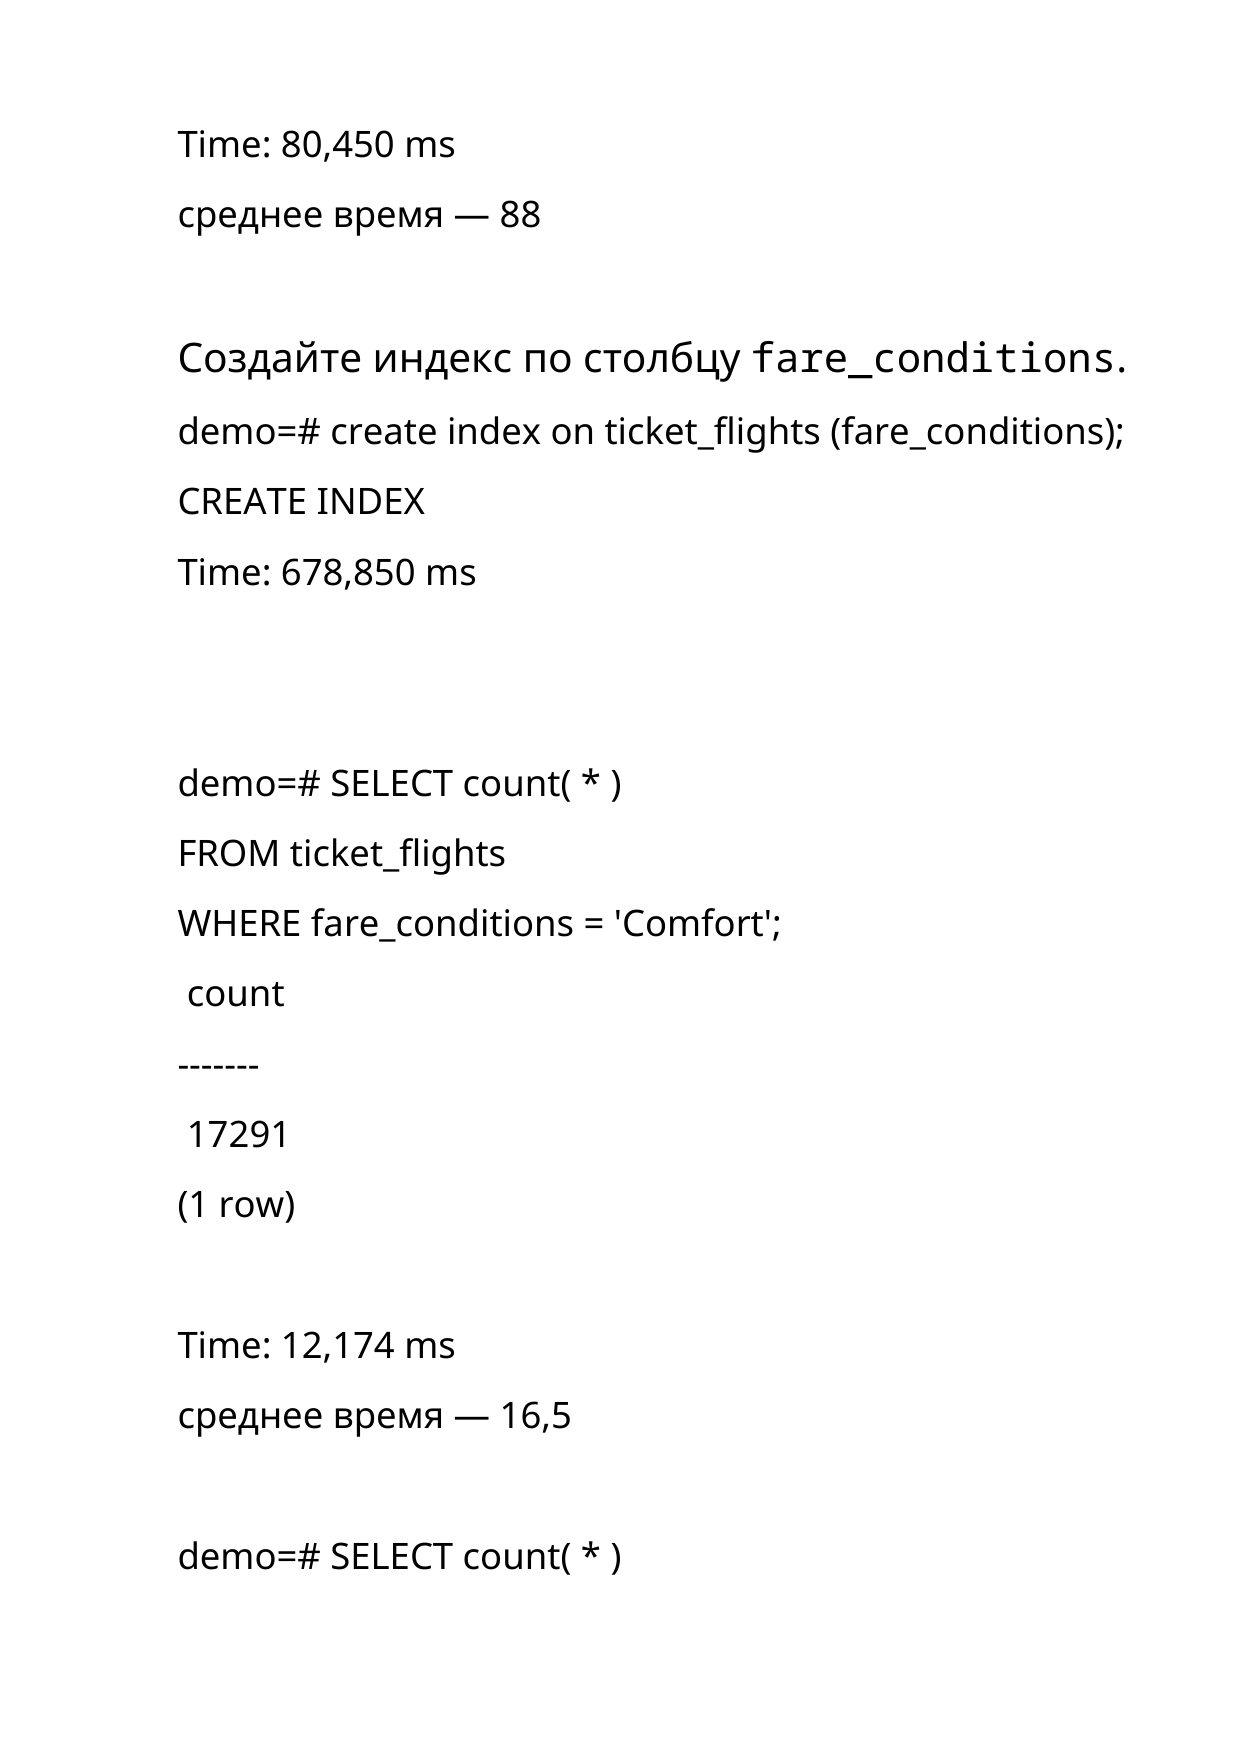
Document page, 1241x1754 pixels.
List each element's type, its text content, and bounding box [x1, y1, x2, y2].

text среднее время — 88 [177, 188, 1152, 238]
text demo=# create index on ticket_flights (fare_conditions); [177, 405, 1152, 455]
text Time: 678,850 ms [177, 546, 1152, 596]
text среднее время — 16,5 [177, 1390, 1152, 1439]
text FROM ticket_flights [177, 827, 1152, 877]
text (1 row) [177, 1179, 1152, 1228]
text 17291 [177, 1108, 1152, 1158]
text ------- [177, 1038, 1152, 1088]
text Создайте индекс по столбцу fare_conditions. [177, 329, 1152, 384]
text CREATE INDEX [177, 476, 1152, 525]
text demo=# SELECT count( * ) [177, 757, 1152, 807]
text WHERE fare_conditions = 'Comfort'; [177, 898, 1152, 947]
text count [177, 968, 1152, 1018]
text demo=# SELECT count( * ) [177, 1530, 1152, 1580]
text Time: 80,450 ms [177, 118, 1152, 168]
text Time: 12,174 ms [177, 1319, 1152, 1369]
